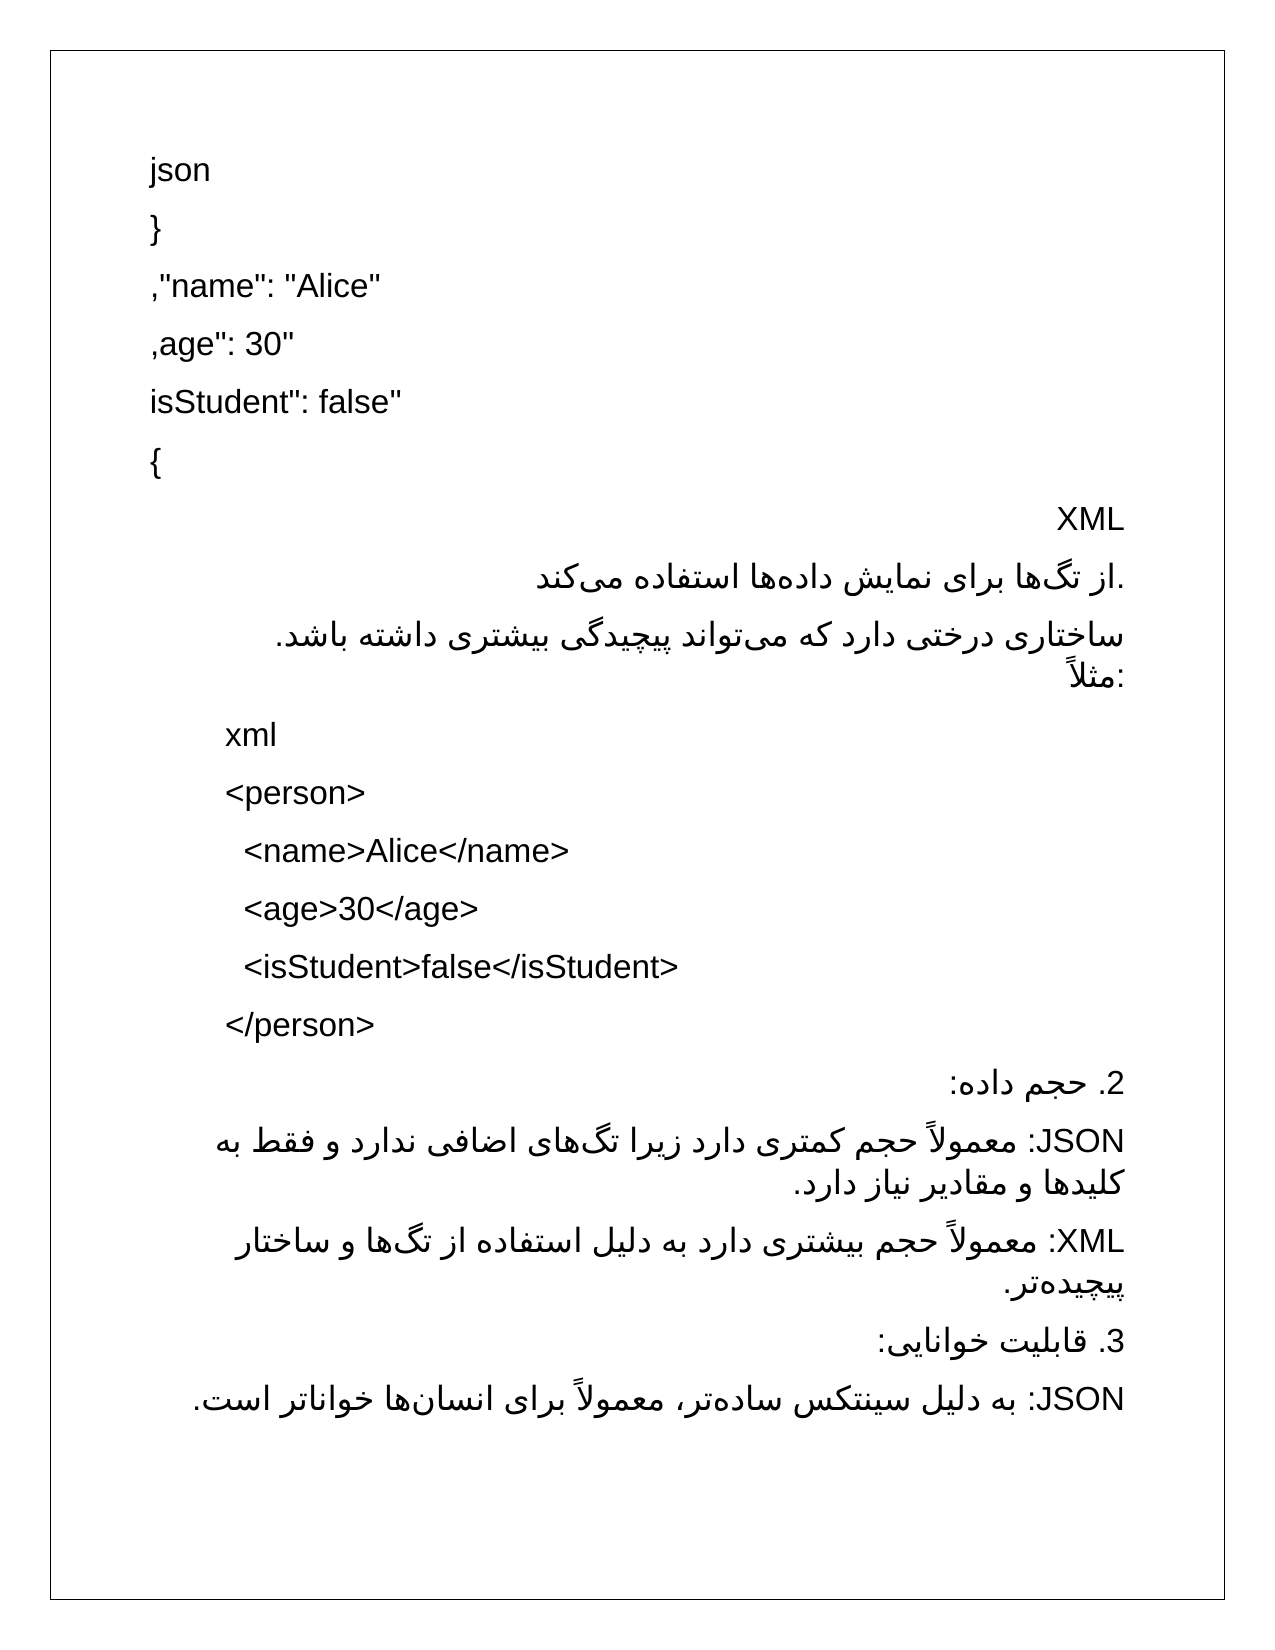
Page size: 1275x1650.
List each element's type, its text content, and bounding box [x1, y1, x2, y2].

text { [150, 208, 975, 247]
text از تگ‌ها برای نمایش داده‌ها استفاده می‌کند. [225, 557, 1125, 595]
text JSON: معمولاً حجم کمتری دارد زیرا تگ‌های اضافی ندارد و فقط به کلیدها و مقادیر نیاز دارد. [150, 1121, 1125, 1201]
text 3. قابلیت خوانایی: [150, 1321, 1125, 1359]
text JSON: به دلیل سینتکس ساده‌تر، معمولاً برای انسان‌ها خواناتر است. [150, 1379, 1125, 1417]
text <person> [225, 773, 1125, 811]
text </person> [225, 1005, 1125, 1044]
text } [150, 441, 975, 479]
text XML [150, 499, 1125, 537]
text <name>Alice</name> [225, 831, 1125, 869]
text XML: معمولاً حجم بیشتری دارد به دلیل استفاده از تگ‌ها و ساختار پیچیده‌تر. [150, 1221, 1125, 1301]
text <isStudent>false</isStudent> [225, 947, 1125, 986]
text "age": 30, [150, 324, 975, 363]
text "isStudent": false [150, 382, 975, 421]
text <age>30</age> [225, 889, 1125, 927]
text json [150, 150, 975, 188]
text ساختاری درختی دارد که می‌تواند پیچیدگی بیشتری داشته باشد. مثلاً: [225, 615, 1125, 695]
text xml [225, 714, 1125, 753]
text 2. حجم داده: [150, 1063, 1125, 1102]
text "name": "Alice", [150, 266, 975, 305]
